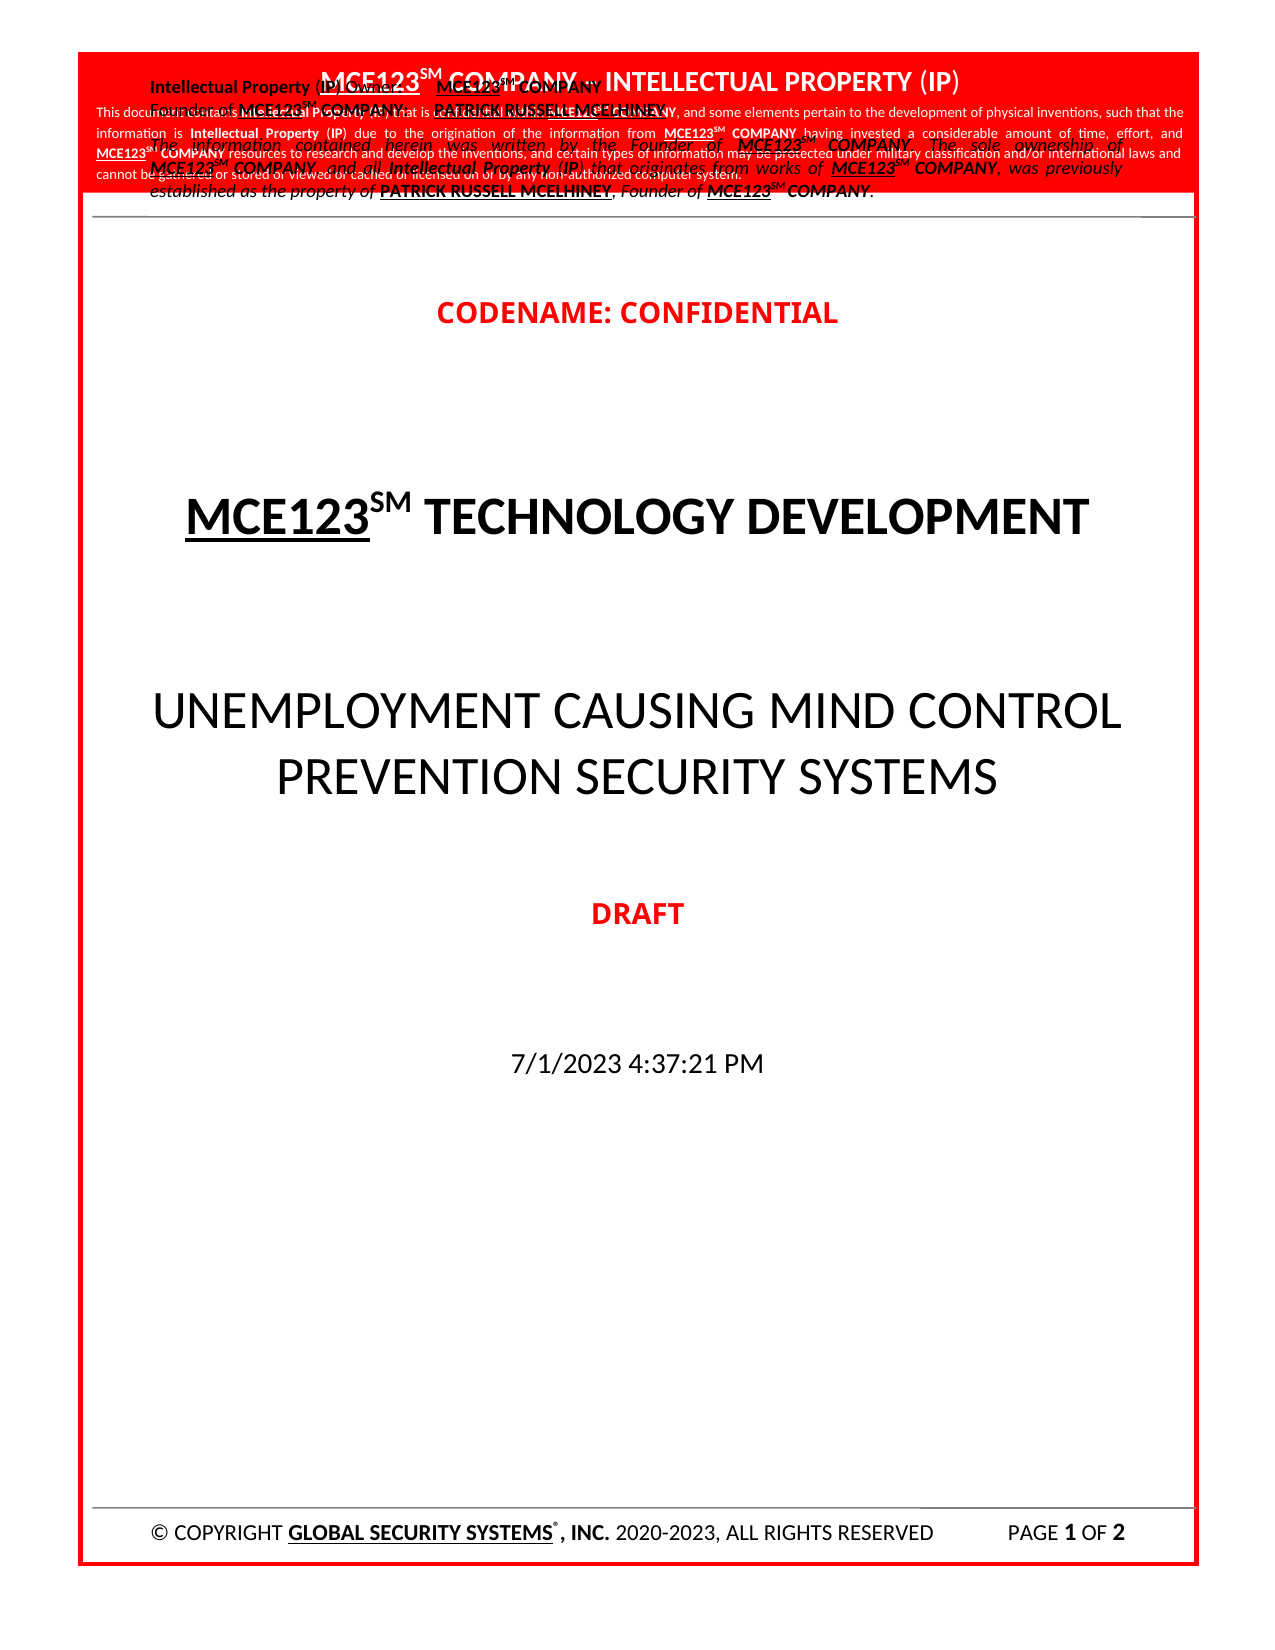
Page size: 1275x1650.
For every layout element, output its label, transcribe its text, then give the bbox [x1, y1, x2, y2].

text DRAFT [150, 893, 1125, 933]
text 7/1/2023 4:37:21 PM [150, 1045, 1125, 1080]
text CODENAME: CONFIDENTIAL [150, 292, 1125, 332]
text MCE123SM TECHNOLOGY DEVELOPMENT [150, 482, 1125, 548]
text UNEMPLOYMENT CAUSING MIND CONTROL PREVENTION SECURITY SYSTEMS [150, 676, 1125, 808]
